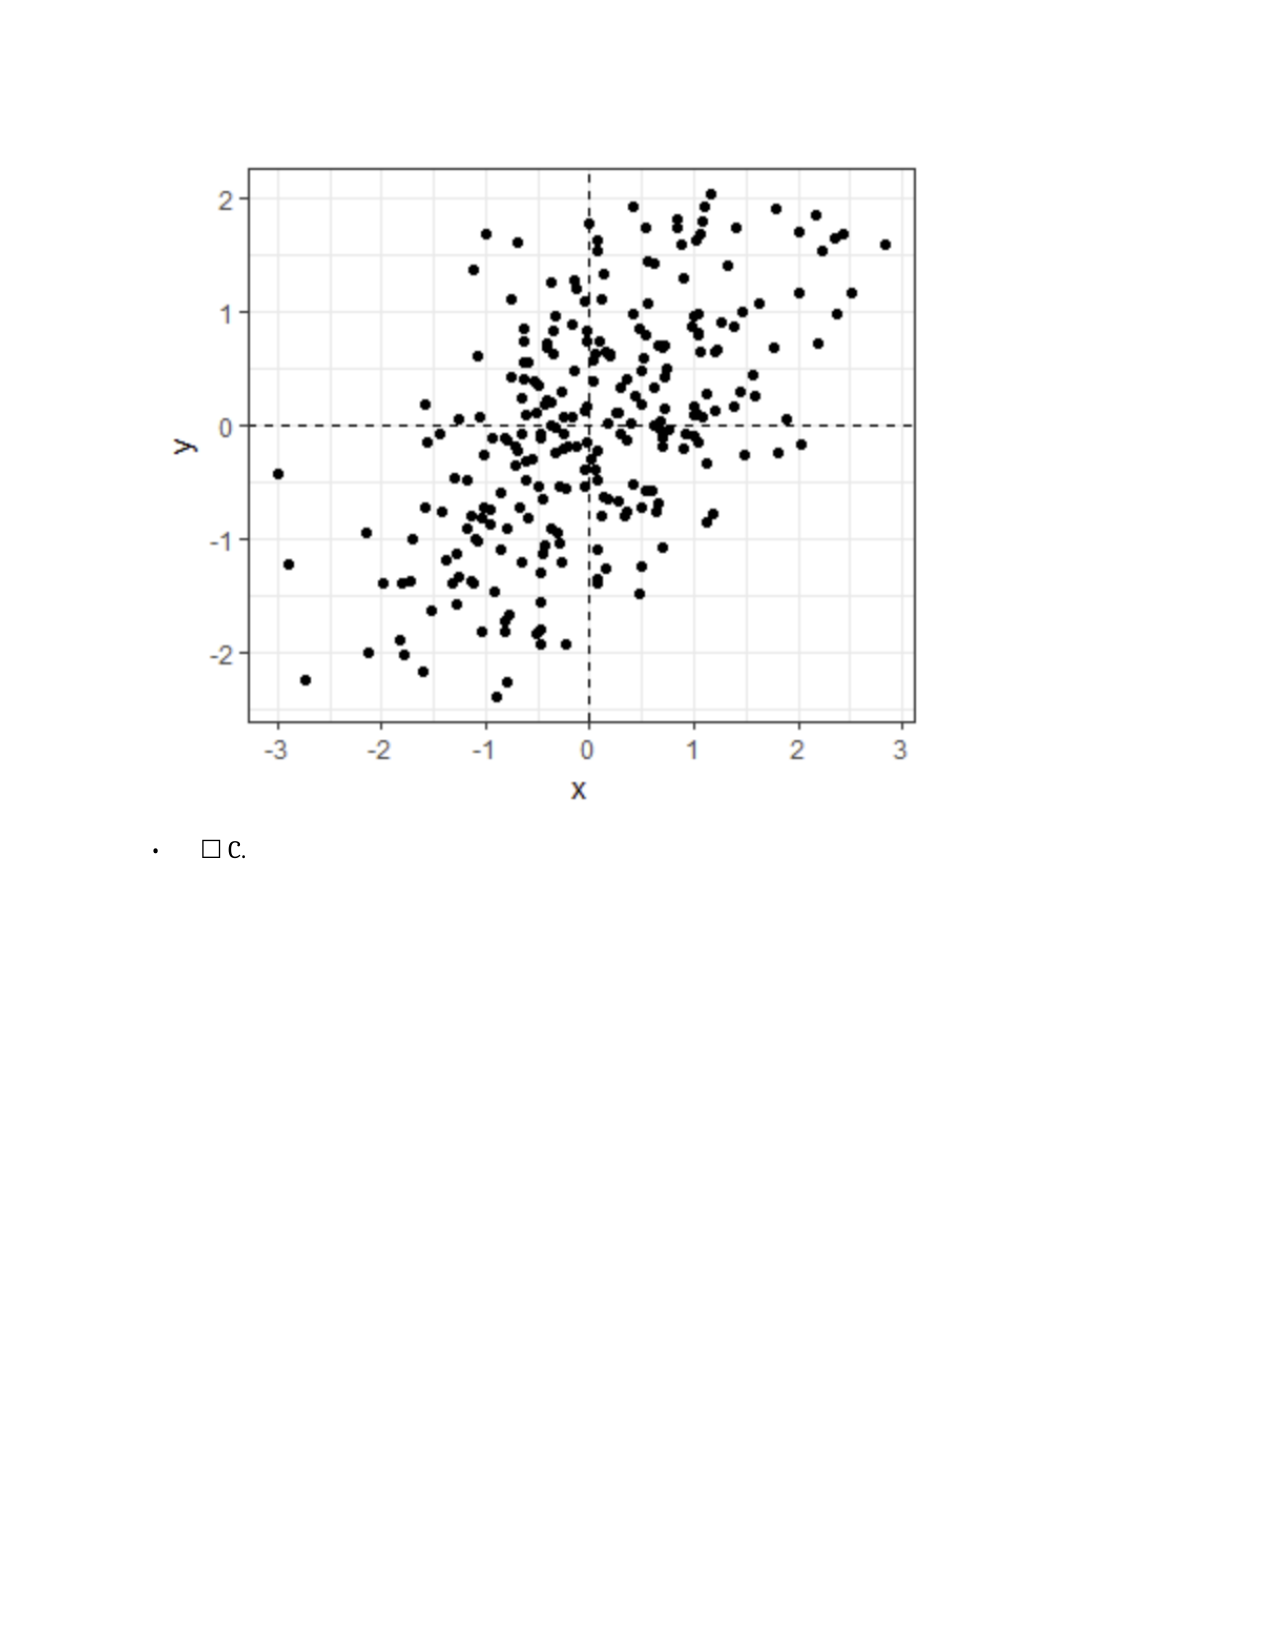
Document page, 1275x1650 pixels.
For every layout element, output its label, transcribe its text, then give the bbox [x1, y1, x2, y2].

list ☐ C. [150, 836, 1125, 865]
picture [168, 150, 958, 818]
